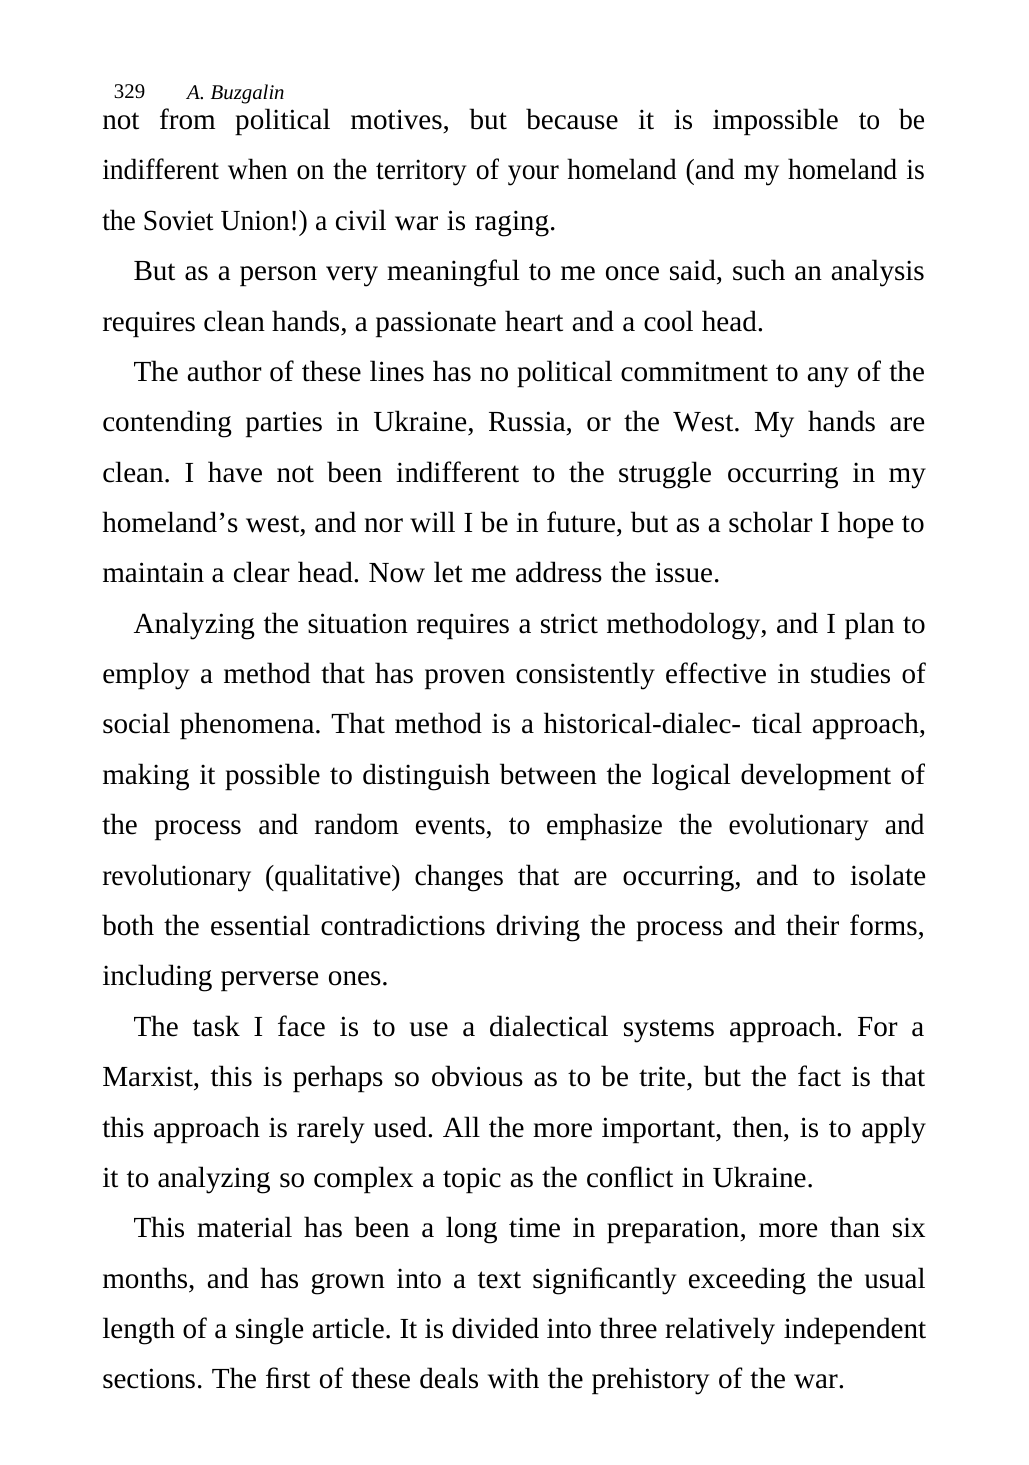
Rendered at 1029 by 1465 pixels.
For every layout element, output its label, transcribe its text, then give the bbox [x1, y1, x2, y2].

text The author of these lines has no political commitment to any of the contending parties in Ukraine, Russia, or the West. My hands are clean. I have not been indifferent to the struggle occurring in my homeland’s west, and nor will I be in future, but as a scholar I hope to maintain a clear head. Now let me address the issue. [102, 354, 926, 589]
text This material has been a long time in preparation, more than six months, and has grown into a text signiﬁcantly exceeding the usual length of a single article. It is divided into three relatively independent sections. The ﬁrst of these deals with the prehistory of the war. [102, 1211, 926, 1395]
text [102, 102, 926, 236]
text Analyzing the situation requires a strict methodology, and I plan to employ a method that has proven consistently effective in studies of social phenomena. That method is a historical-dialec- tical approach, making it possible to distinguish between the logical development of the process and random events, to emphasize the evolutionary and revolutionary (qualitative) changes that are occurring, and to isolate both the essential contradictions driving the process and their forms, including perverse ones. [102, 606, 926, 992]
text But as a person very meaningful to me once said, such an analysis requires clean hands, a passionate heart and a cool head. [102, 253, 926, 337]
text The task I face is to use a dialectical systems approach. For a Marxist, this is perhaps so obvious as to be trite, but the fact is that this approach is rarely used. All the more important, then, is to apply it to analyzing so complex a topic as the conﬂict in Ukraine. [102, 1009, 926, 1193]
